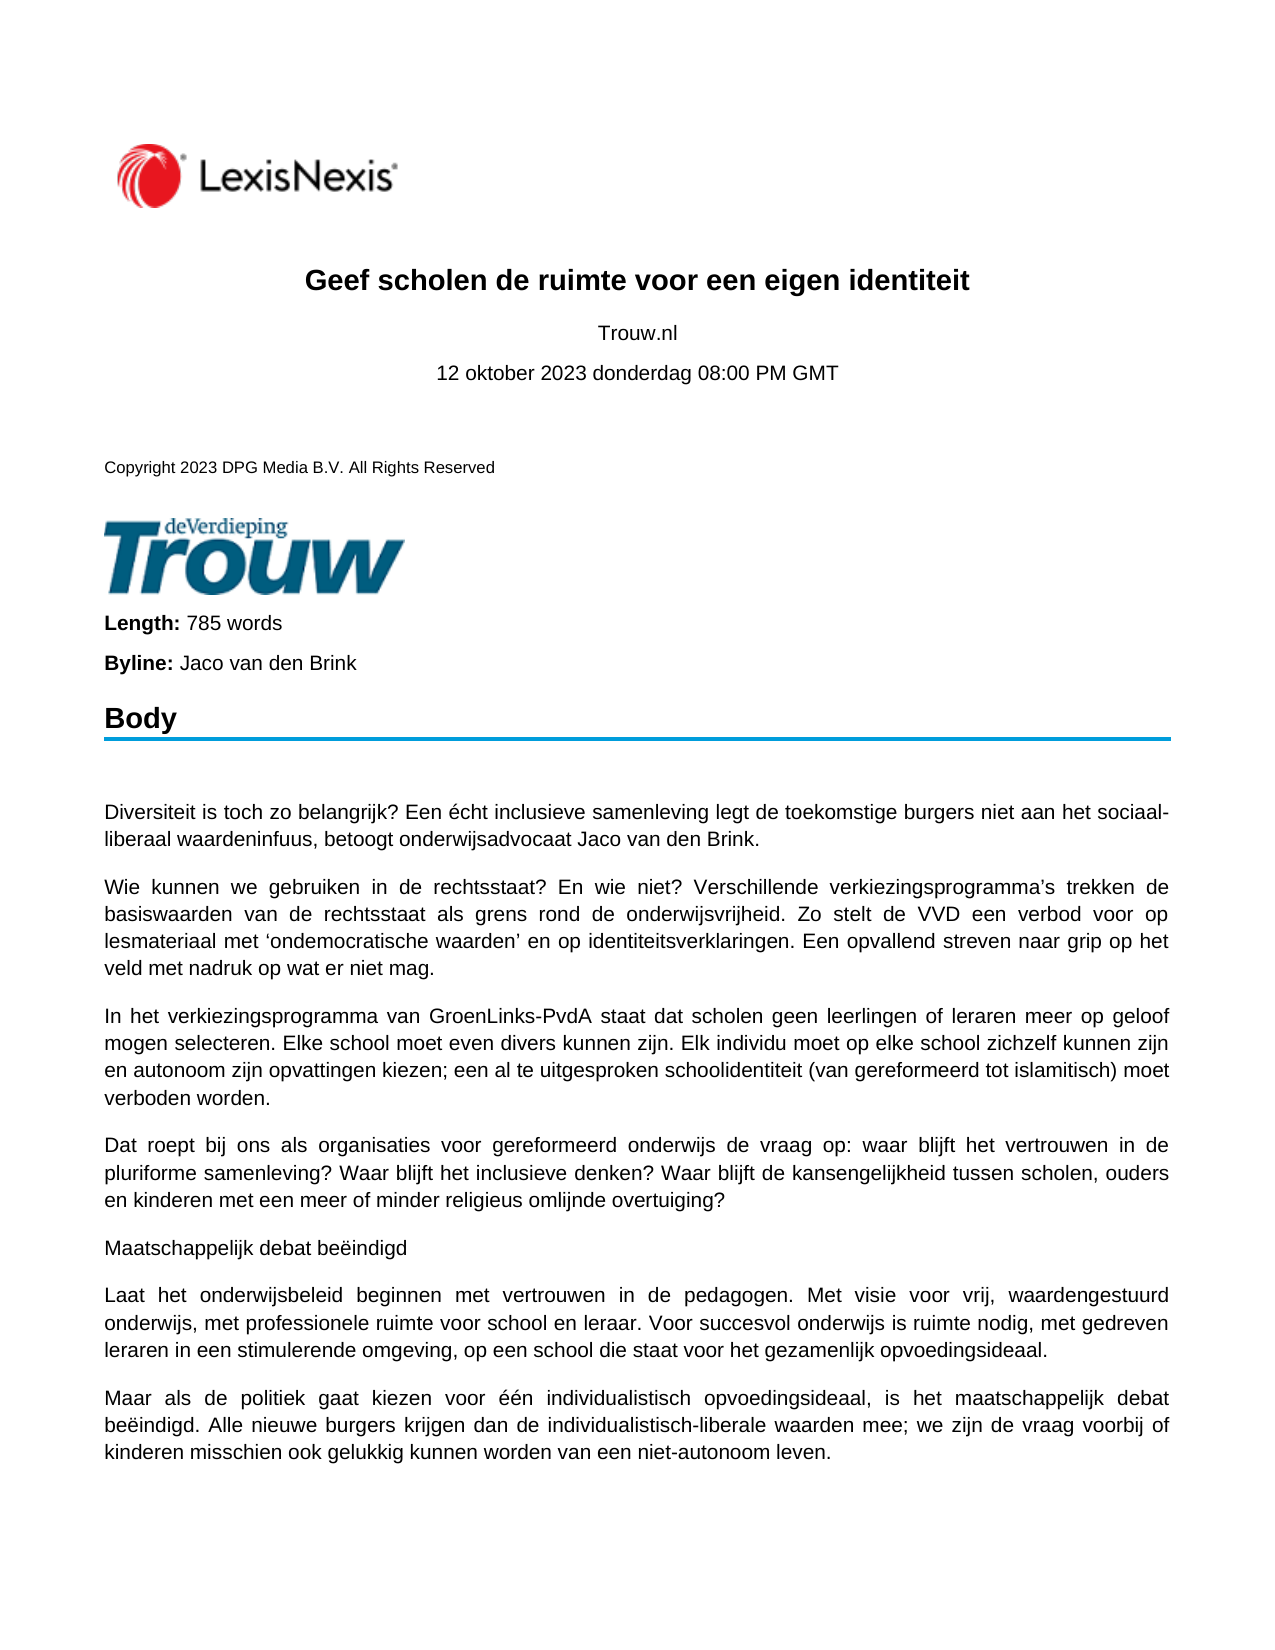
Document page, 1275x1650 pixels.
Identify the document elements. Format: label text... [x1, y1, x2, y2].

text Copyright 2023 DPG Media B.V. All Rights Reserved [104, 426, 1171, 477]
text Body [104, 699, 1171, 735]
text Byline: Jaco van den Brink [104, 647, 1171, 674]
text Laat het onderwijsbeleid beginnen met vertrouwen in de pedagogen. Met visie voor vrij, waardengestuurd onderwijs, met professionele ruimte voor school en leraar. Voor succesvol onderwijs is ruimte nodig, met gedreven leraren in een stimulerende omgeving, op een school die staat voor het gezamenlijk opvoedingsideaal. [104, 1280, 1171, 1361]
text 12 oktober 2023 donderdag 08:00 PM GMT [104, 357, 1171, 384]
text Length: 785 words [104, 608, 1171, 635]
picture [104, 144, 412, 208]
text Diversiteit is toch zo belangrijk? Een écht inclusieve samenleving legt de toekomstige burgers niet aan het sociaal-liberaal waardeninfuus, betoogt onderwijsadvocaat Jaco van den Brink. [104, 797, 1171, 851]
text Wie kunnen we gebruiken in de rechtsstaat? En wie niet? Verschillende verkiezingsprogramma’s trekken de basiswaarden van de rechtsstaat als grens rond de onderwijsvrijheid. Zo stelt de VVD een verbod voor op lesmateriaal met ‘ondemocratische waarden’ en op identiteitsverklaringen. Een opvallend streven naar grip op het veld met nadruk op wat er niet mag. [104, 872, 1171, 980]
text Trouw.nl [104, 318, 1171, 345]
text Maar als de politiek gaat kiezen voor één individualistisch opvoedingsideaal, is het maatschappelijk debat beëindigd. Alle nieuwe burgers krijgen dan de individualistisch-liberale waarden mee; we zijn de vraag voorbij of kinderen misschien ook gelukkig kunnen worden van een niet-autonoom leven. [104, 1382, 1171, 1463]
text Maatschappelijk debat beëindigd [104, 1232, 1171, 1259]
picture [104, 518, 405, 595]
subtitle Geef scholen de ruimte voor een eigen identiteit [104, 261, 1171, 297]
text Dat roept bij ons als organisaties voor gereformeerd onderwijs de vraag op: waar blijft het vertrouwen in de pluriforme samenleving? Waar blijft het inclusieve denken? Waar blijft de kansengelijkheid tussen scholen, ouders en kinderen met een meer of minder religieus omlijnde overtuiging? [104, 1130, 1171, 1211]
picture [203, 551, 227, 582]
text In het verkiezingsprogramma van GroenLinks-PvdA staat dat scholen geen leerlingen of leraren meer op geloof mogen selecteren. Elke school moet even divers kunnen zijn. Elk individu moet op elke school zichzelf kunnen zijn en autonoom zijn opvattingen kiezen; een al te uitgesproken schoolidentiteit (van gereformeerd tot islamitisch) moet verboden worden. [104, 1001, 1171, 1109]
